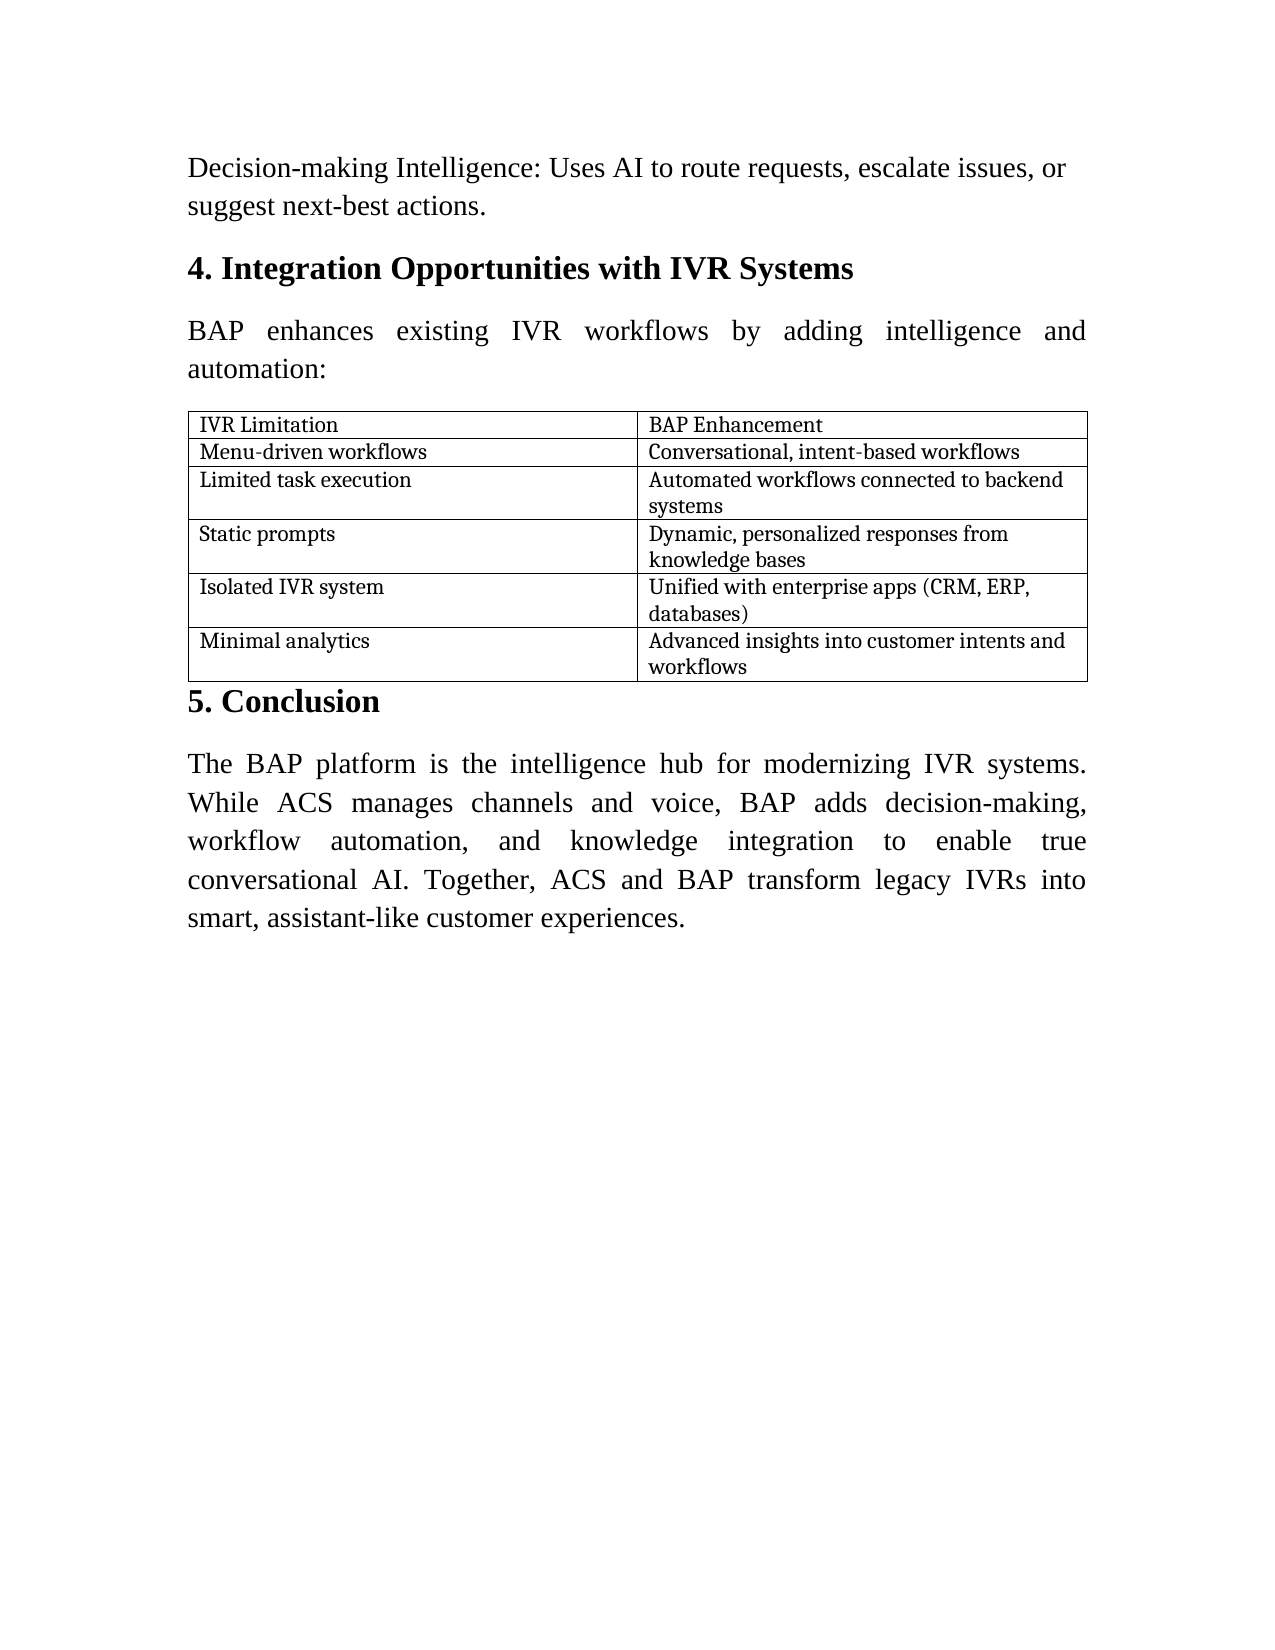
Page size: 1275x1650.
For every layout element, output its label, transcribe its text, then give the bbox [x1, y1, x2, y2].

table_cell Static prompts [189, 520, 637, 573]
text 4. Integration Opportunities with IVR Systems [187, 248, 1087, 286]
text 5. Conclusion [187, 682, 1087, 720]
table_cell Conversational, intent-based workflows [638, 439, 1087, 466]
text The BAP platform is the intelligence hub for modernizing IVR systems. While ACS manages channels and voice, BAP adds decision-making, workflow automation, and knowledge integration to enable true conversational AI. Together, ACS and BAP transform legacy IVRs into smart, assistant-like customer experiences. [187, 746, 1087, 934]
table_cell Isolated IVR system [189, 574, 637, 627]
table_cell Dynamic, personalized responses from knowledge bases [638, 520, 1087, 573]
text Decision-making Intelligence: Uses AI to route requests, escalate issues, or suggest next-best actions. [187, 150, 1087, 222]
text BAP enhances existing IVR workflows by adding intelligence and automation: [187, 313, 1087, 385]
table_cell Minimal analytics [189, 628, 637, 681]
table_cell Limited task execution [189, 467, 637, 519]
table_cell Menu-driven workflows [189, 439, 637, 466]
table_header BAP Enhancement [638, 412, 1087, 438]
table_cell Automated workflows connected to backend systems [638, 467, 1087, 519]
table_cell Unified with enterprise apps (CRM, ERP, databases) [638, 574, 1087, 627]
table_cell Advanced insights into customer intents and workflows [638, 628, 1087, 681]
table_header IVR Limitation [189, 412, 637, 438]
